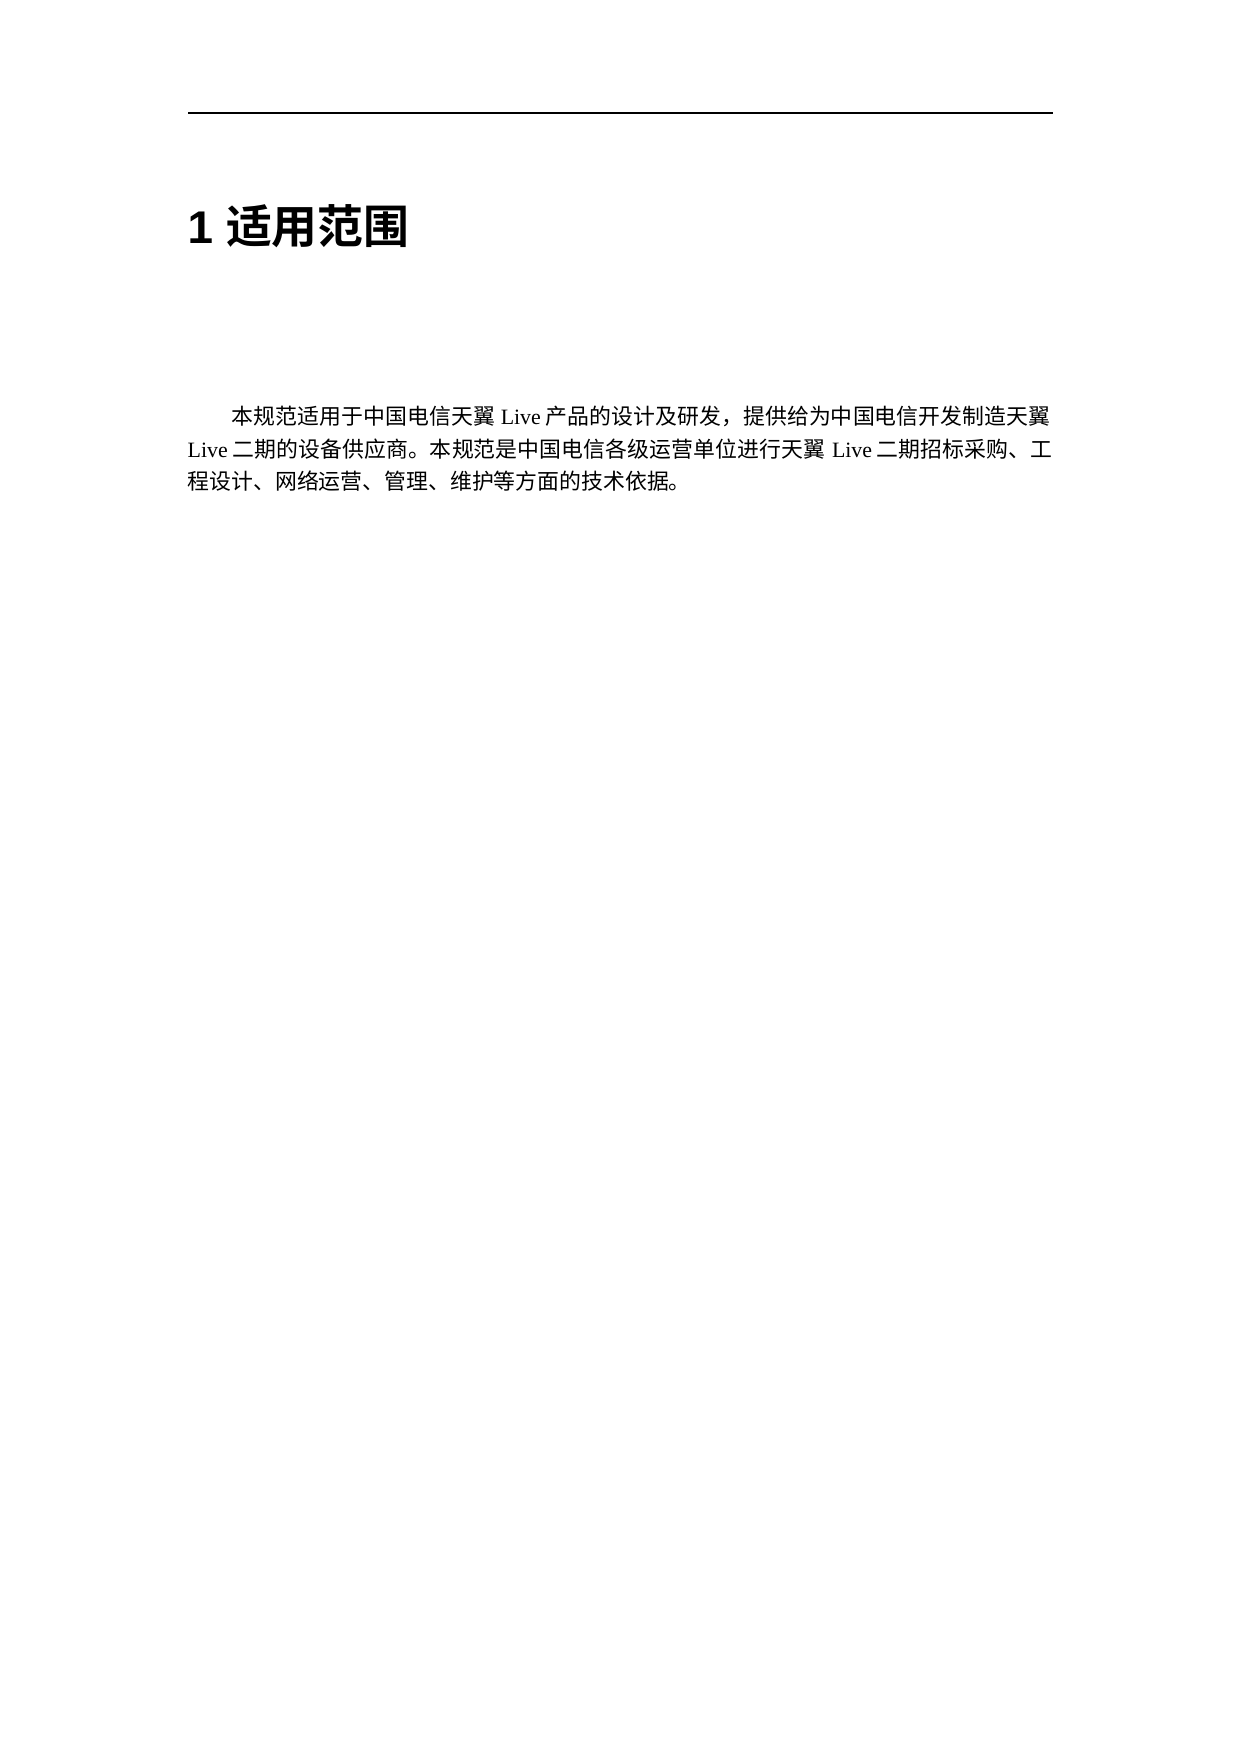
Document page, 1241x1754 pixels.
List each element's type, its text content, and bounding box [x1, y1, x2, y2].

subtitle 适用范围 [187, 174, 1053, 272]
text 本规范适用于中国电信天翼Live产品的设计及研发，提供给为中国电信开发制造天翼Live二期的设备供应商。本规范是中国电信各级运营单位进行天翼Live二期招标采购、工程设计、网络运营、管理、维护等方面的技术依据。 [187, 399, 1053, 496]
